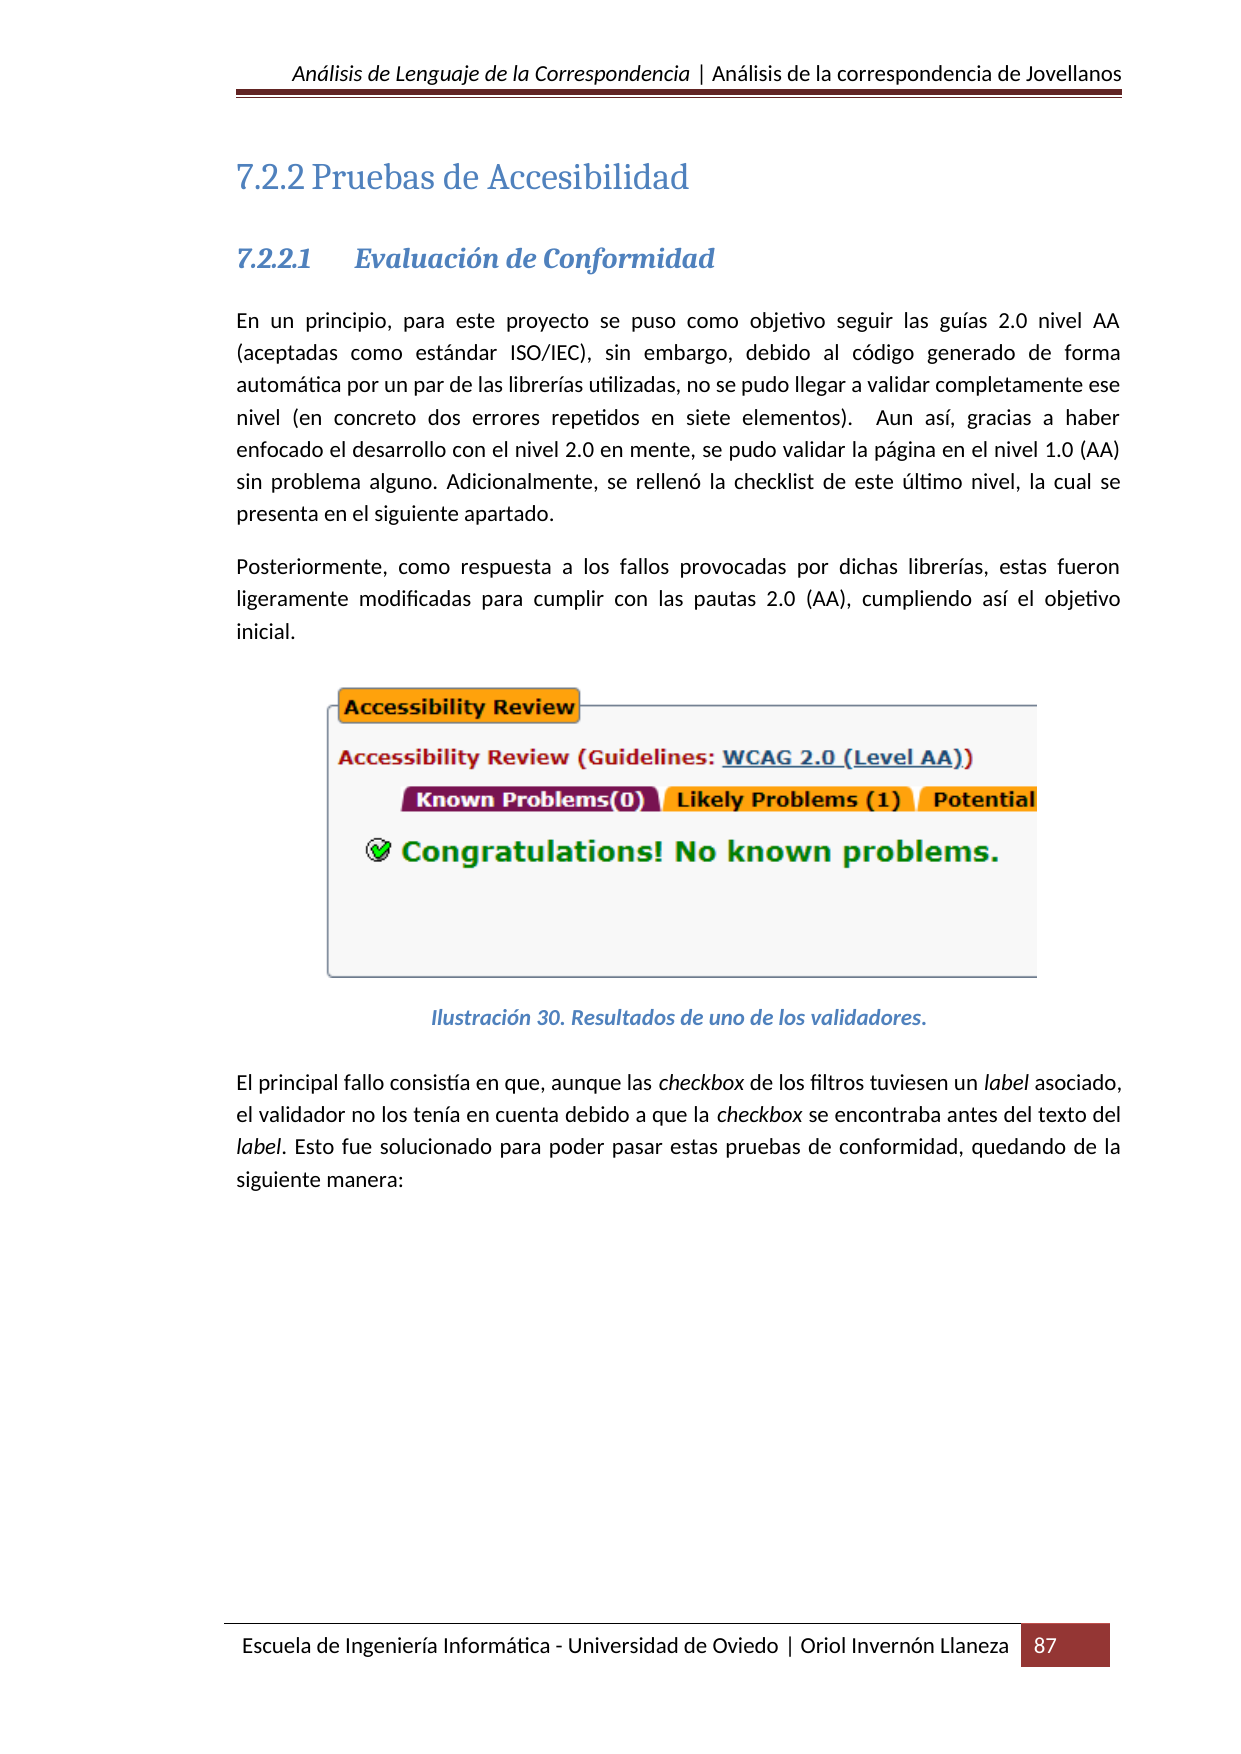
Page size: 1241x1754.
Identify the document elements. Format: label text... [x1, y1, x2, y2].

text El principal fallo consistía en que, aunque las checkbox de los filtros tuviesen un label asociado, el validador no los tenía en cuenta debido a que la checkbox se encontraba antes del texto del label. Esto fue solucionado para poder pasar estas pruebas de conformidad, quedando de la siguiente manera: [236, 1068, 1122, 1193]
text En un principio, para este proyecto se puso como objetivo seguir las guías 2.0 nivel AA (aceptadas como estándar ISO/IEC), sin embargo, debido al código generado de forma automática por un par de las librerías utilizadas, no se pudo llegar a validar completamente ese nivel (en concreto dos errores repetidos en siete elementos). Aun así, gracias a haber enfocado el desarrollo con el nivel 2.0 en mente, se pudo validar la página en el nivel 1.0 (AA) sin problema alguno. Adicionalmente, se rellenó la checklist de este último nivel, la cual se presenta en el siguiente apartado. [236, 306, 1122, 527]
subtitle Evaluación de Conformidad [236, 243, 1122, 276]
text Ilustración 30. Resultados de uno de los validadores. [236, 1003, 1122, 1031]
picture [321, 669, 1037, 978]
subtitle Pruebas de Accesibilidad [236, 156, 1122, 199]
text Posteriormente, como respuesta a los fallos provocadas por dichas librerías, estas fueron ligeramente modificadas para cumplir con las pautas 2.0 (AA), cumpliendo así el objetivo inicial. [236, 552, 1122, 645]
